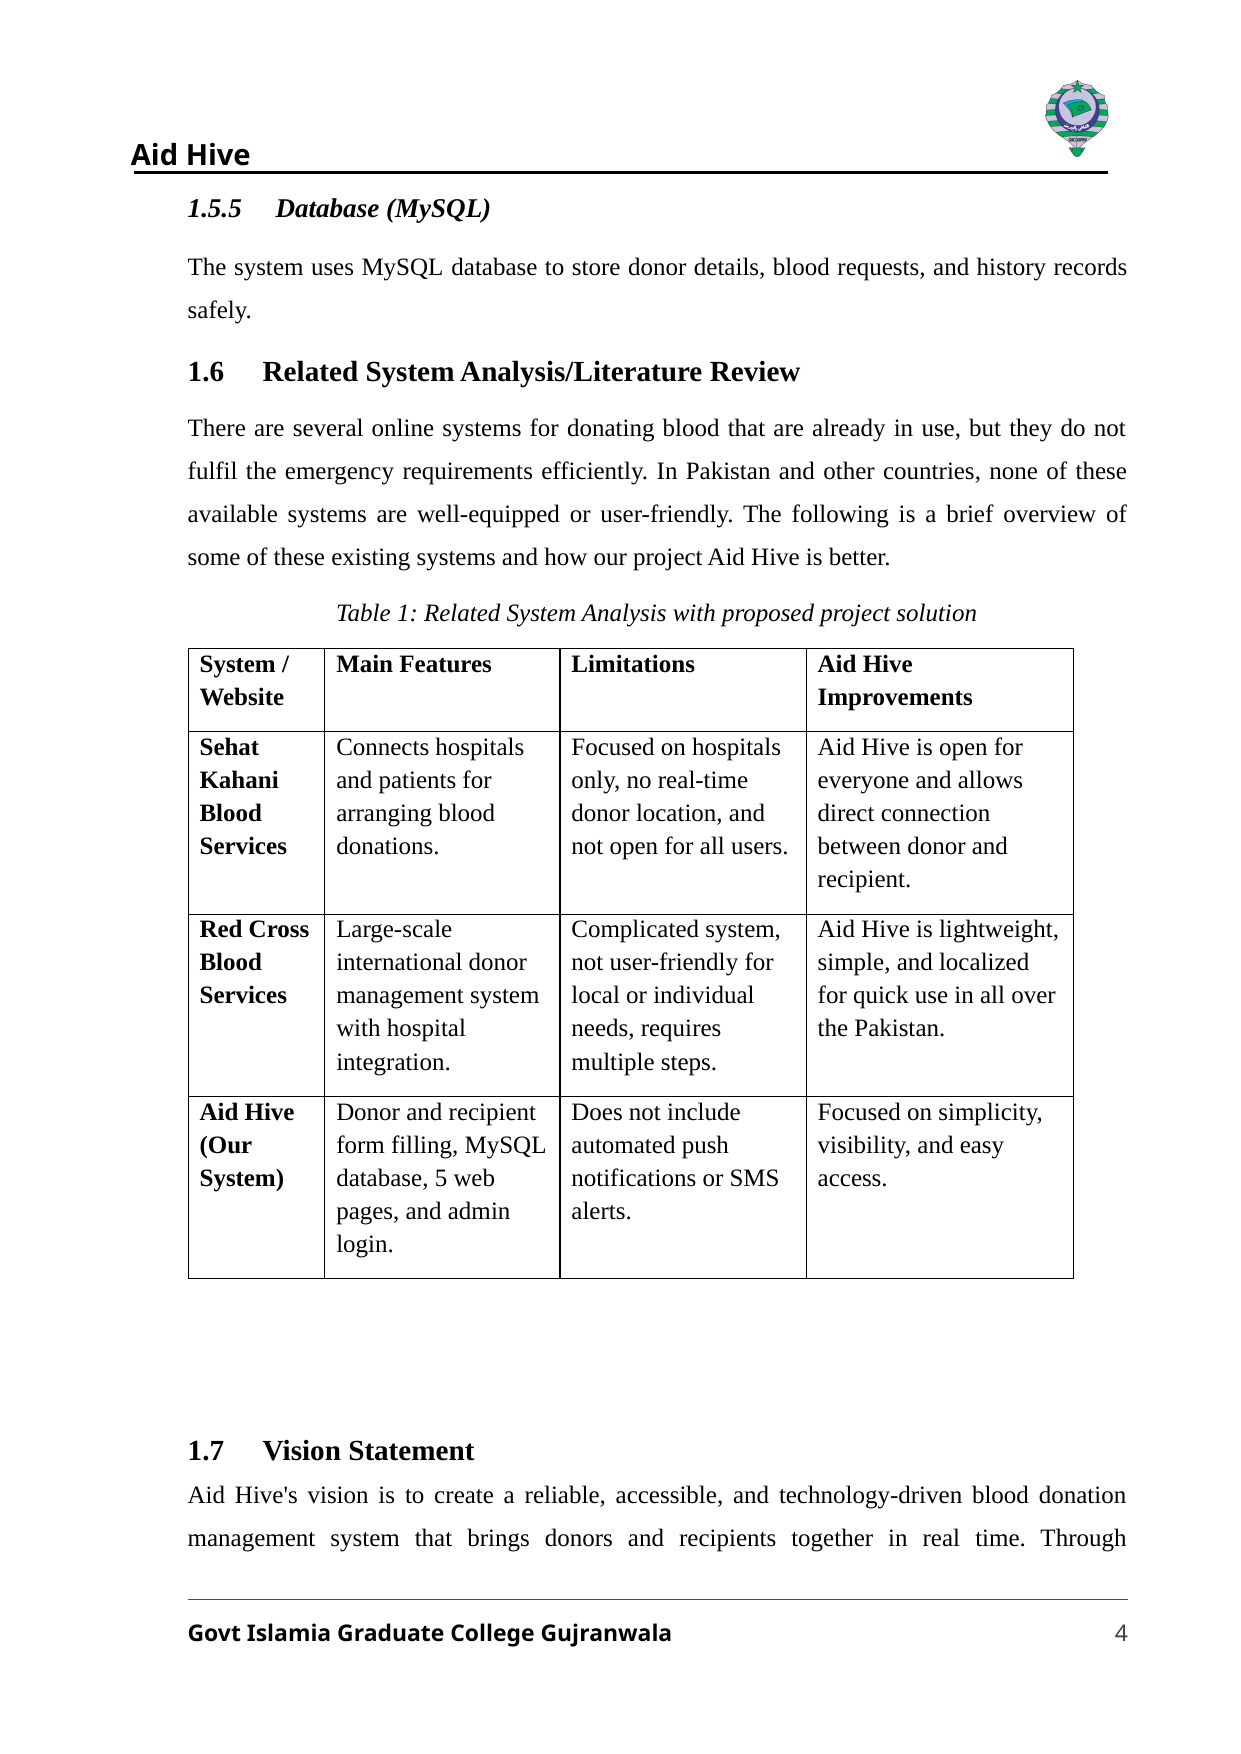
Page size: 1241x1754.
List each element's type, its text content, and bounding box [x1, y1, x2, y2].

table_cell Does not include automated push notifications or SMS alerts. [561, 1097, 806, 1278]
subtitle 1.7 Vision Statement [187, 1433, 1128, 1467]
table_cell Red Cross Blood Services [189, 915, 324, 1096]
table_cell Aid Hive (Our System) [189, 1097, 324, 1278]
table_cell Donor and recipient form filling, MySQL database, 5 web pages, and admin login. [325, 1097, 559, 1278]
table_cell Connects hospitals and patients for arranging blood donations. [325, 732, 559, 913]
picture [1045, 79, 1109, 142]
table_header Main Features [325, 649, 559, 731]
table_header Aid Hive Improvements [807, 649, 1073, 731]
text There are several online systems for donating blood that are already in use, but they do not fulfil the emergency requirements efficiently. In Pakistan and other countries, none of these available systems are well-equipped or user-friendly. The following is a brief overview of some of these existing systems and how our project Aid Hive is better. [187, 413, 1128, 571]
table_cell Large-scale international donor management system with hospital integration. [325, 915, 559, 1096]
table_cell Complicated system, not user-friendly for local or individual needs, requires multiple steps. [561, 915, 806, 1096]
table_cell Aid Hive is lightweight, simple, and localized for quick use in all over the Pakistan. [807, 915, 1073, 1096]
table_cell Focused on hospitals only, no real-time donor location, and not open for all users. [561, 732, 806, 913]
text The system uses MySQL database to store donor details, blood requests, and history records safely. [187, 252, 1128, 323]
subtitle 1.5.5 Database (MySQL) [187, 142, 1128, 223]
text Table 1: Related System Analysis with proposed project solution [187, 598, 1128, 627]
subtitle 1.6 Related System Analysis/Literature Review [187, 354, 1128, 388]
table_header Limitations [561, 649, 806, 731]
table_cell Sehat Kahani Blood Services [189, 732, 324, 913]
table_cell Aid Hive is open for everyone and allows direct connection between donor and recipient. [807, 732, 1073, 913]
table_header System / Website [189, 649, 324, 731]
table_cell Focused on simplicity, visibility, and easy access. [807, 1097, 1073, 1278]
